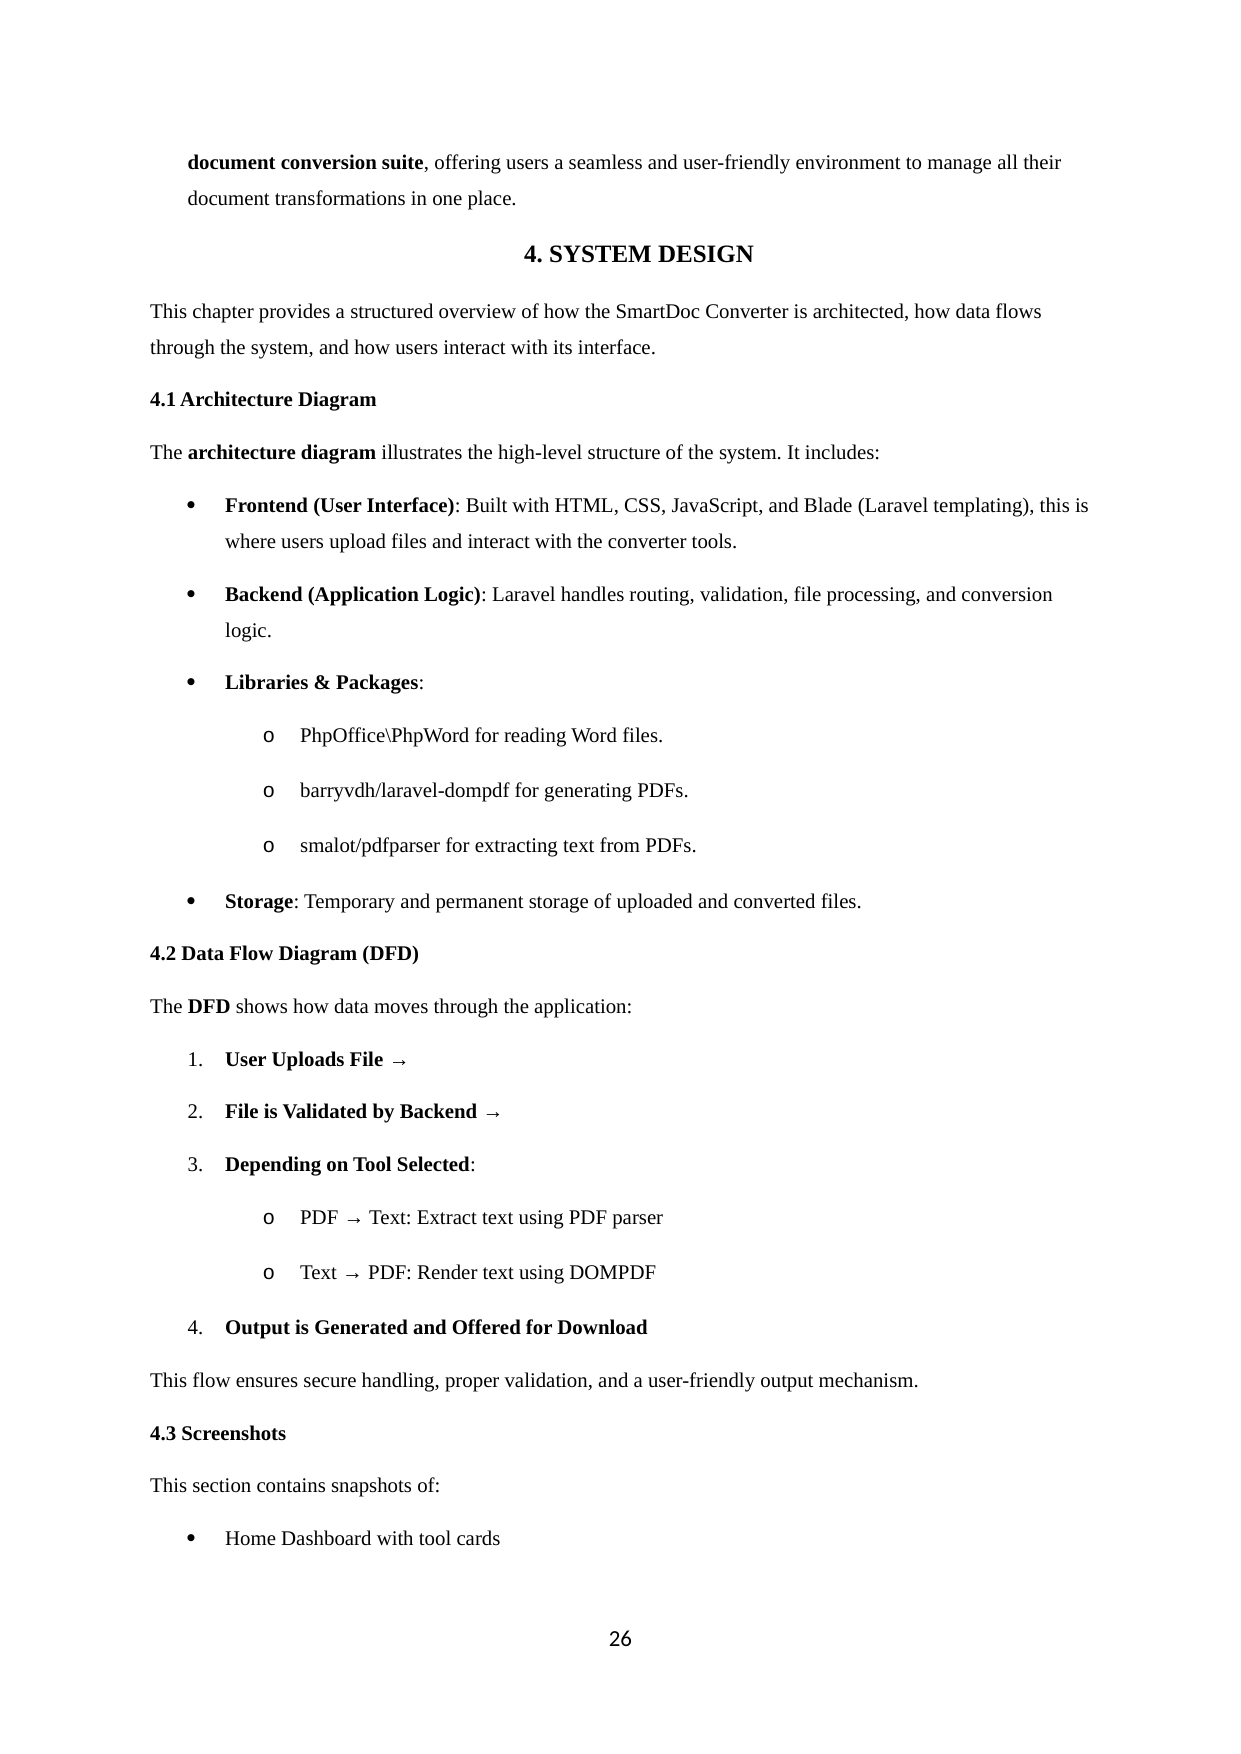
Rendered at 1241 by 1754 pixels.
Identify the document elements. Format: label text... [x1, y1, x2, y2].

list Libraries & Packages: [187, 670, 1090, 694]
text This flow ensures secure handling, proper validation, and a user-friendly output mechanism. [150, 1368, 1090, 1392]
list User Uploads File → [187, 1047, 1090, 1071]
text 4.3 Screenshots [150, 1421, 1090, 1445]
list File is Validated by Backend → [187, 1099, 1090, 1123]
text The architecture diagram illustrates the high-level structure of the system. It includes: [150, 440, 1090, 464]
text 4.2 Data Flow Diagram (DFD) [150, 941, 1090, 965]
list Frontend (User Interface): Built with HTML, CSS, JavaScript, and Blade (Laravel templating), this is where users upload files and interact with the converter tools. [187, 493, 1090, 553]
list Depending on Tool Selected: [187, 1152, 1090, 1176]
list barryvdh/laravel-dompdf for generating PDFs. [262, 778, 1090, 804]
list Text → PDF: Render text using DOMPDF [262, 1260, 1090, 1286]
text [187, 150, 1090, 210]
text The DFD shows how data moves through the application: [150, 994, 1090, 1018]
list smalot/pdfparser for extracting text from PDFs. [262, 833, 1090, 859]
list Home Dashboard with tool cards [187, 1526, 1090, 1550]
text This section contains snapshots of: [150, 1473, 1090, 1497]
list PDF → Text: Extract text using PDF parser [262, 1205, 1090, 1231]
text 4.1 Architecture Diagram [150, 387, 1090, 411]
text 4. SYSTEM DESIGN [187, 239, 1090, 267]
list Backend (Application Logic): Laravel handles routing, validation, file processing, and conversion logic. [187, 581, 1090, 642]
list Output is Generated and Offered for Download [187, 1315, 1090, 1339]
list PhpOffice\PhpWord for reading Word files. [262, 723, 1090, 749]
list Storage: Temporary and permanent storage of uploaded and converted files. [187, 888, 1090, 913]
text This chapter provides a structured overview of how the SmartDoc Converter is architected, how data flows through the system, and how users interact with its interface. [150, 298, 1090, 359]
